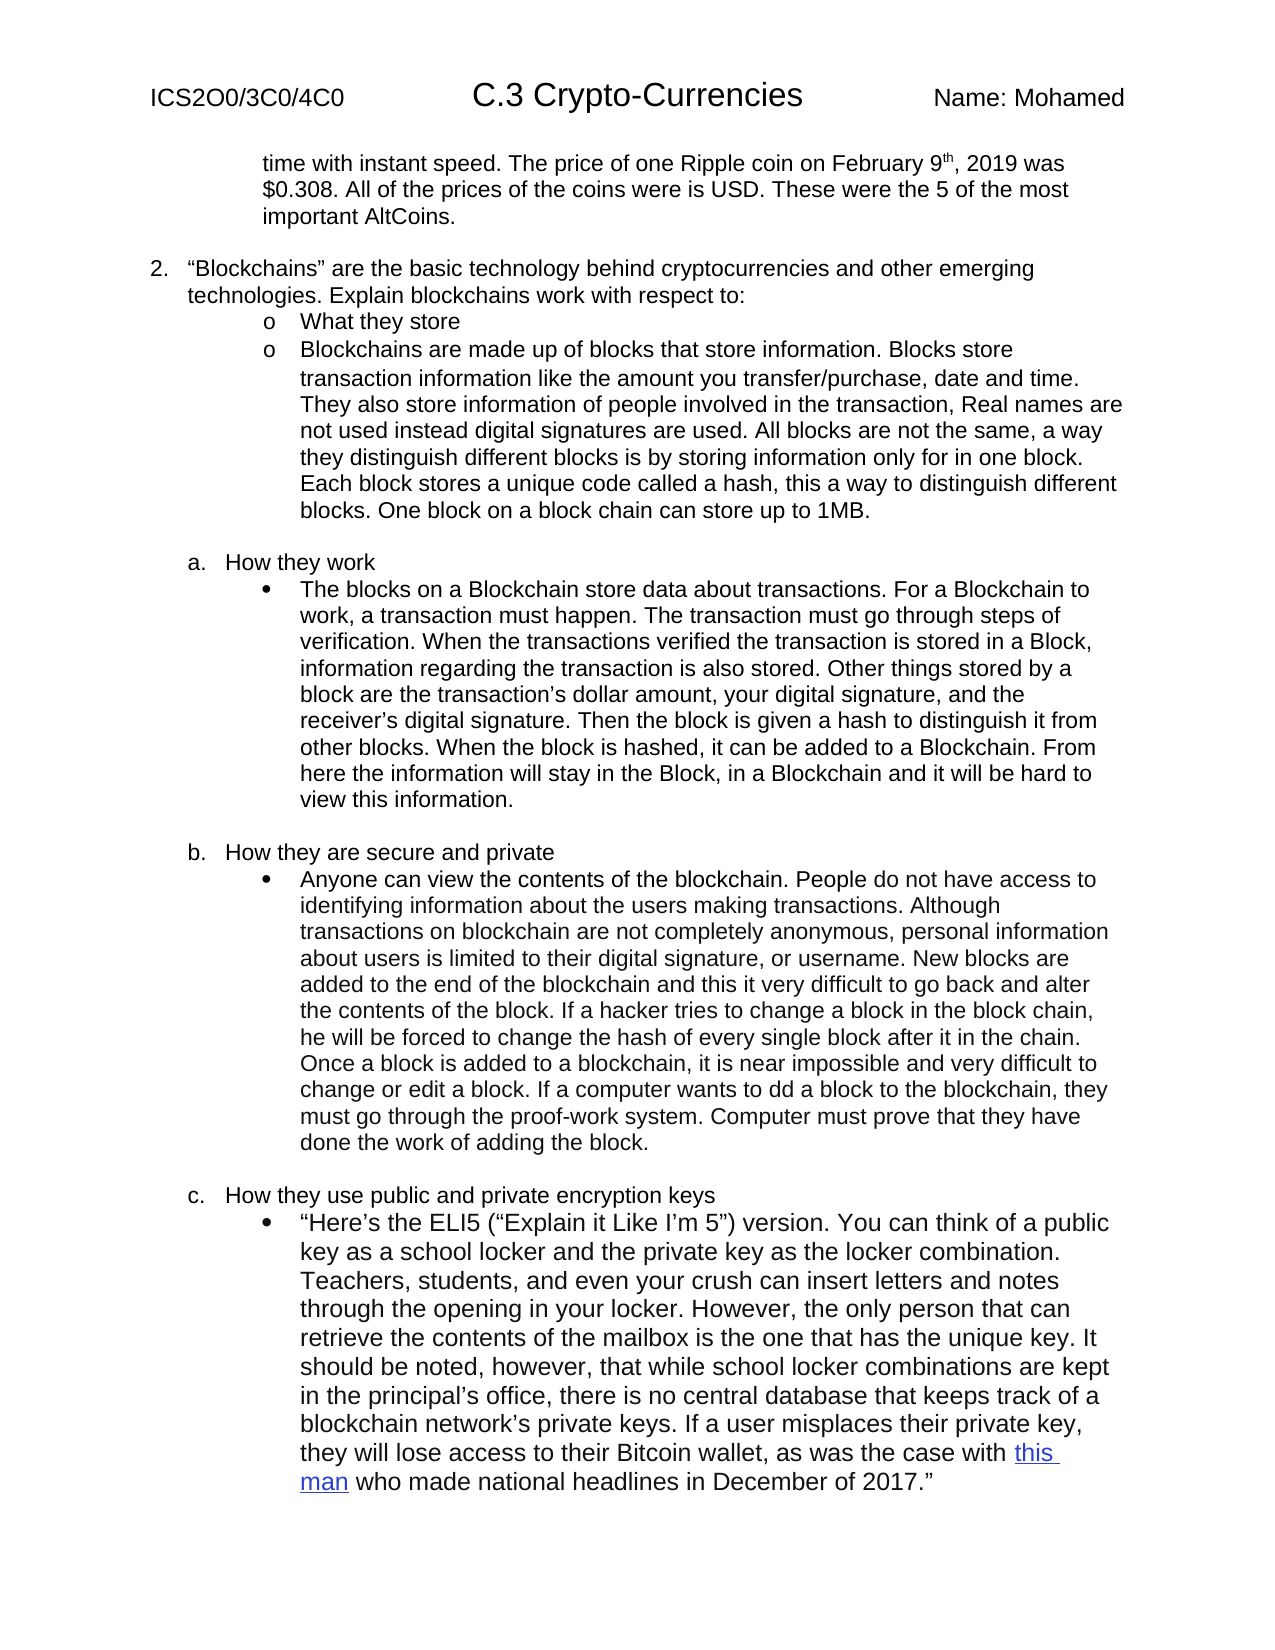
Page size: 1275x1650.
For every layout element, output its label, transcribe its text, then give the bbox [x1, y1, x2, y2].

list How they work [187, 549, 1125, 576]
list How they are secure and private [187, 839, 1125, 866]
list Blockchains are made up of blocks that store information. Blocks store transaction information like the amount you transfer/purchase, date and time. They also store information of people involved in the transaction, Real names are not used instead digital signatures are used. All blocks are not the same, a way they distinguish different blocks is by storing information only for in one block. Each block stores a unique code called a hash, this a way to distinguish different blocks. One block on a block chain can store up to 1MB. [262, 336, 1125, 523]
list “Here’s the ELI5 (“Explain it Like I’m 5”) version. You can think of a public key as a school locker and the private key as the locker combination. Teachers, students, and even your crush can insert letters and notes through the opening in your locker. However, the only person that can retrieve the contents of the mailbox is the one that has the unique key. It should be noted, however, that while school locker combinations are kept in the principal’s office, there is no central database that keeps track of a blockchain network’s private keys. If a user misplaces their private key, they will lose access to their Bitcoin wallet, as was the case with this man who made national headlines in December of 2017.” [262, 1208, 1125, 1496]
list The blocks on a Blockchain store data about transactions. For a Blockchain to work, a transaction must happen. The transaction must go through steps of verification. When the transactions verified the transaction is stored in a Block, information regarding the transaction is also stored. Other things stored by a block are the transaction’s dollar amount, your digital signature, and the receiver’s digital signature. Then the block is given a hash to distinguish it from other blocks. When the block is hashed, it can be added to a Blockchain. From here the information will stay in the Block, in a Blockchain and it will be hard to view this information. [262, 576, 1125, 813]
list Anyone can view the contents of the blockchain. People do not have access to identifying information about the users making transactions. Although transactions on blockchain are not completely anonymous, personal information about users is limited to their digital signature, or username. New blocks are added to the end of the blockchain and this it very difficult to go back and alter the contents of the block. If a hacker tries to change a block in the block chain, he will be forced to change the hash of every single block after it in the chain. Once a block is added to a blockchain, it is near impossible and very difficult to change or edit a block. If a computer wants to dd a block to the blockchain, they must go through the proof-work system. Computer must prove that they have done the work of adding the block. [262, 866, 1125, 1155]
list What they store [262, 308, 1125, 336]
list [225, 150, 1125, 229]
list “Blockchains” are the basic technology behind cryptocurrencies and other emerging technologies. Explain blockchains work with respect to: [150, 255, 1125, 308]
list How they use public and private encryption keys [187, 1182, 1125, 1208]
